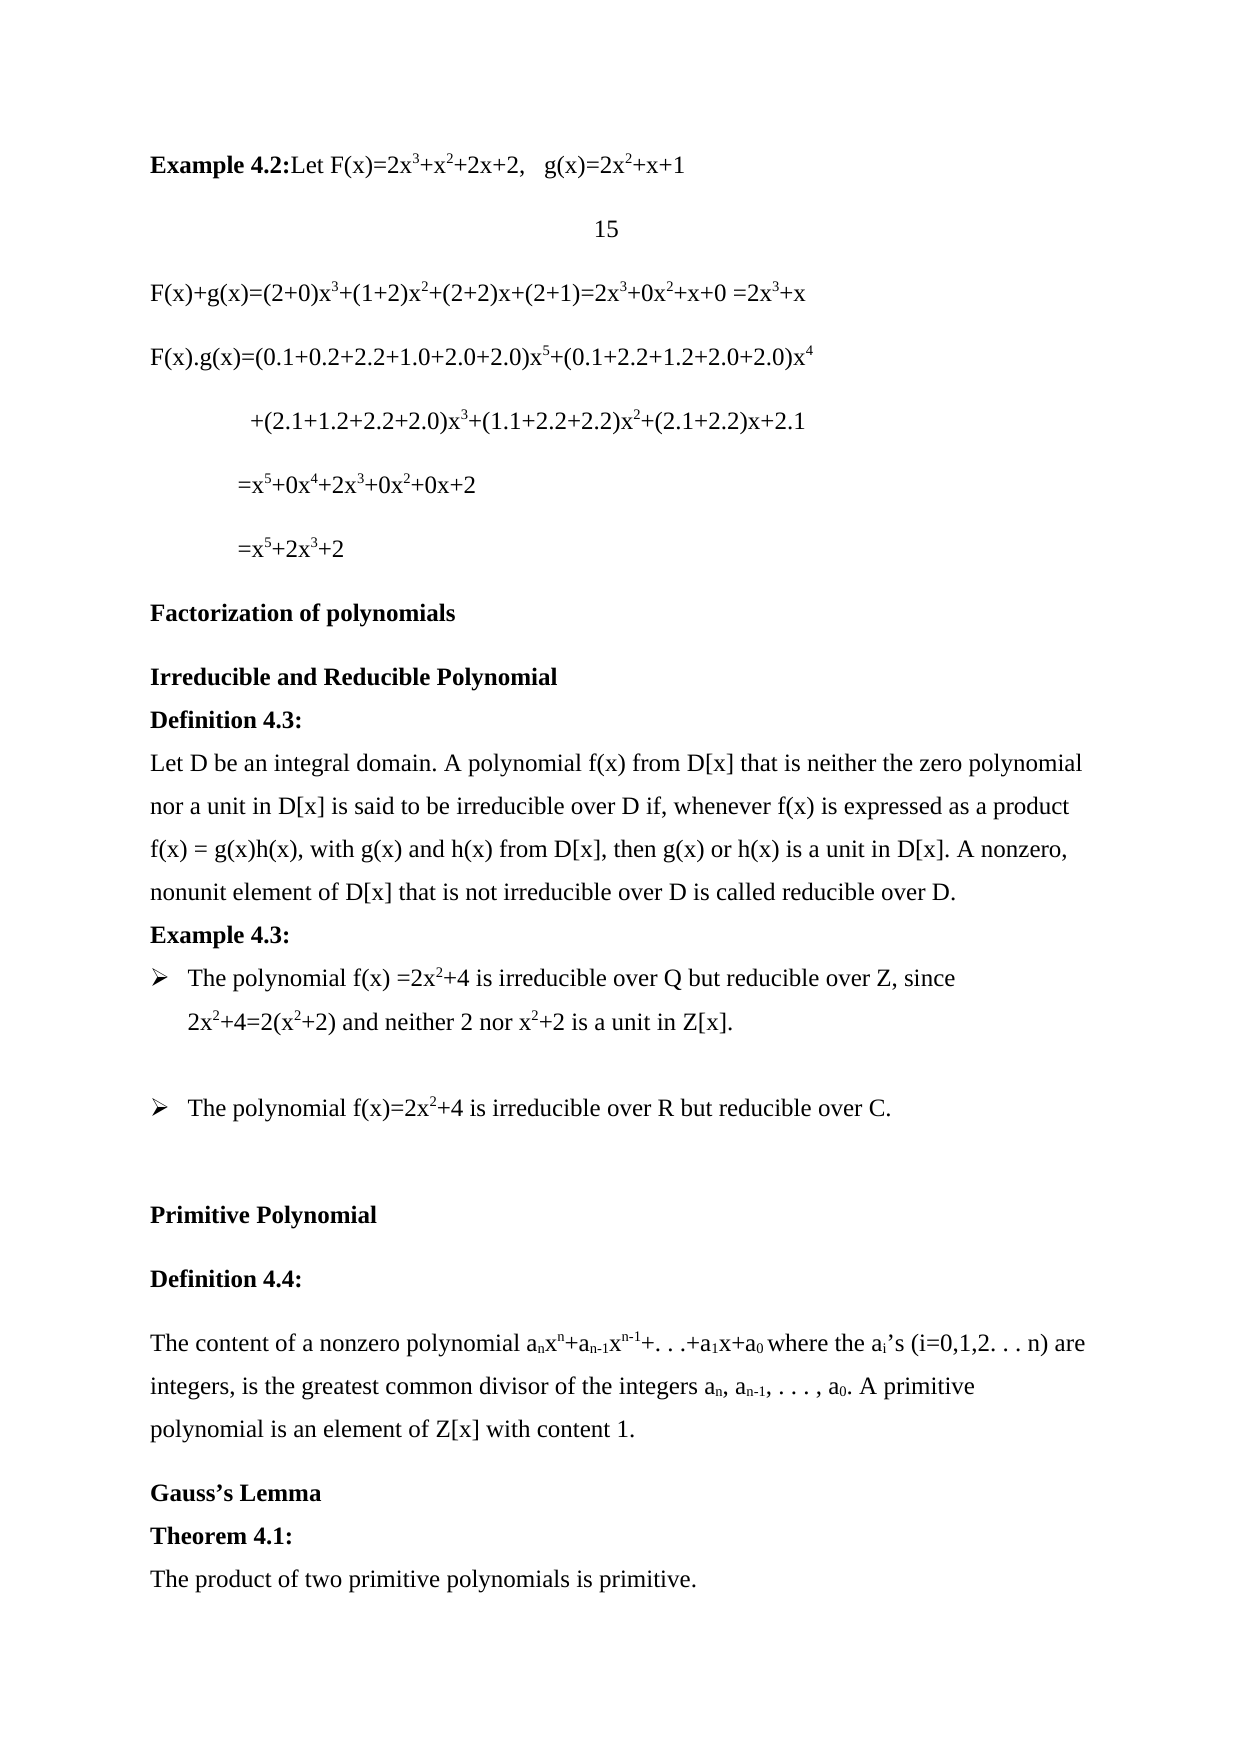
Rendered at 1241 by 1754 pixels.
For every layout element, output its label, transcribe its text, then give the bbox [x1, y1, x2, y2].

text =x5+0x4+2x3+0x2+0x+2 [150, 470, 1090, 498]
text The content of a nonzero polynomial anxn+an-1xn-1+. . .+a1x+a0 where the ai’s (i=0,1,2. . . n) are integers, is the greatest common divisor of the integers an, an-1, . . . , a0. A primitive polynomial is an element of Z[x] with content 1. [150, 1328, 1090, 1443]
text Example 4.3: [150, 920, 1090, 949]
list The polynomial f(x) =2x2+4 is irreducible over Q but reducible over Z, since 2x2+4=2(x2+2) and neither 2 nor x2+2 is a unit in Z[x]. [150, 963, 1090, 1035]
text 15 [150, 214, 1090, 243]
text =x5+2x3+2 [150, 534, 1090, 562]
text F(x)+g(x)=(2+0)x3+(1+2)x2+(2+2)x+(2+1)=2x3+0x2+x+0 =2x3+x [150, 278, 1090, 307]
list The polynomial f(x)=2x2+4 is irreducible over R but reducible over C. [150, 1093, 1090, 1122]
text Let D be an integral domain. A polynomial f(x) from D[x] that is neither the zero polynomial nor a unit in D[x] is said to be irreducible over D if, whenever f(x) is expressed as a product f(x) = g(x)h(x), with g(x) and h(x) from D[x], then g(x) or h(x) is a unit in D[x]. A nonzero, nonunit element of D[x] that is not irreducible over D is called reducible over D. [150, 748, 1090, 906]
text +(2.1+1.2+2.2+2.0)x3+(1.1+2.2+2.2)x2+(2.1+2.2)x+2.1 [150, 406, 1090, 434]
text Gauss’s Lemma [150, 1478, 1090, 1507]
text Definition 4.4: [150, 1264, 1090, 1293]
text F(x).g(x)=(0.1+0.2+2.2+1.0+2.0+2.0)x5+(0.1+2.2+1.2+2.0+2.0)x4 [150, 342, 1090, 371]
text Factorization of polynomials [150, 598, 1090, 626]
text The product of two primitive polynomials is primitive. [150, 1564, 1090, 1593]
text Example 4.2:Let F(x)=2x3+x2+2x+2, g(x)=2x2+x+1 [150, 150, 1090, 179]
text Theorem 4.1: [150, 1521, 1090, 1550]
text Primitive Polynomial [150, 1200, 1090, 1229]
text Definition 4.3: [150, 705, 1090, 733]
text Irreducible and Reducible Polynomial [150, 662, 1090, 690]
